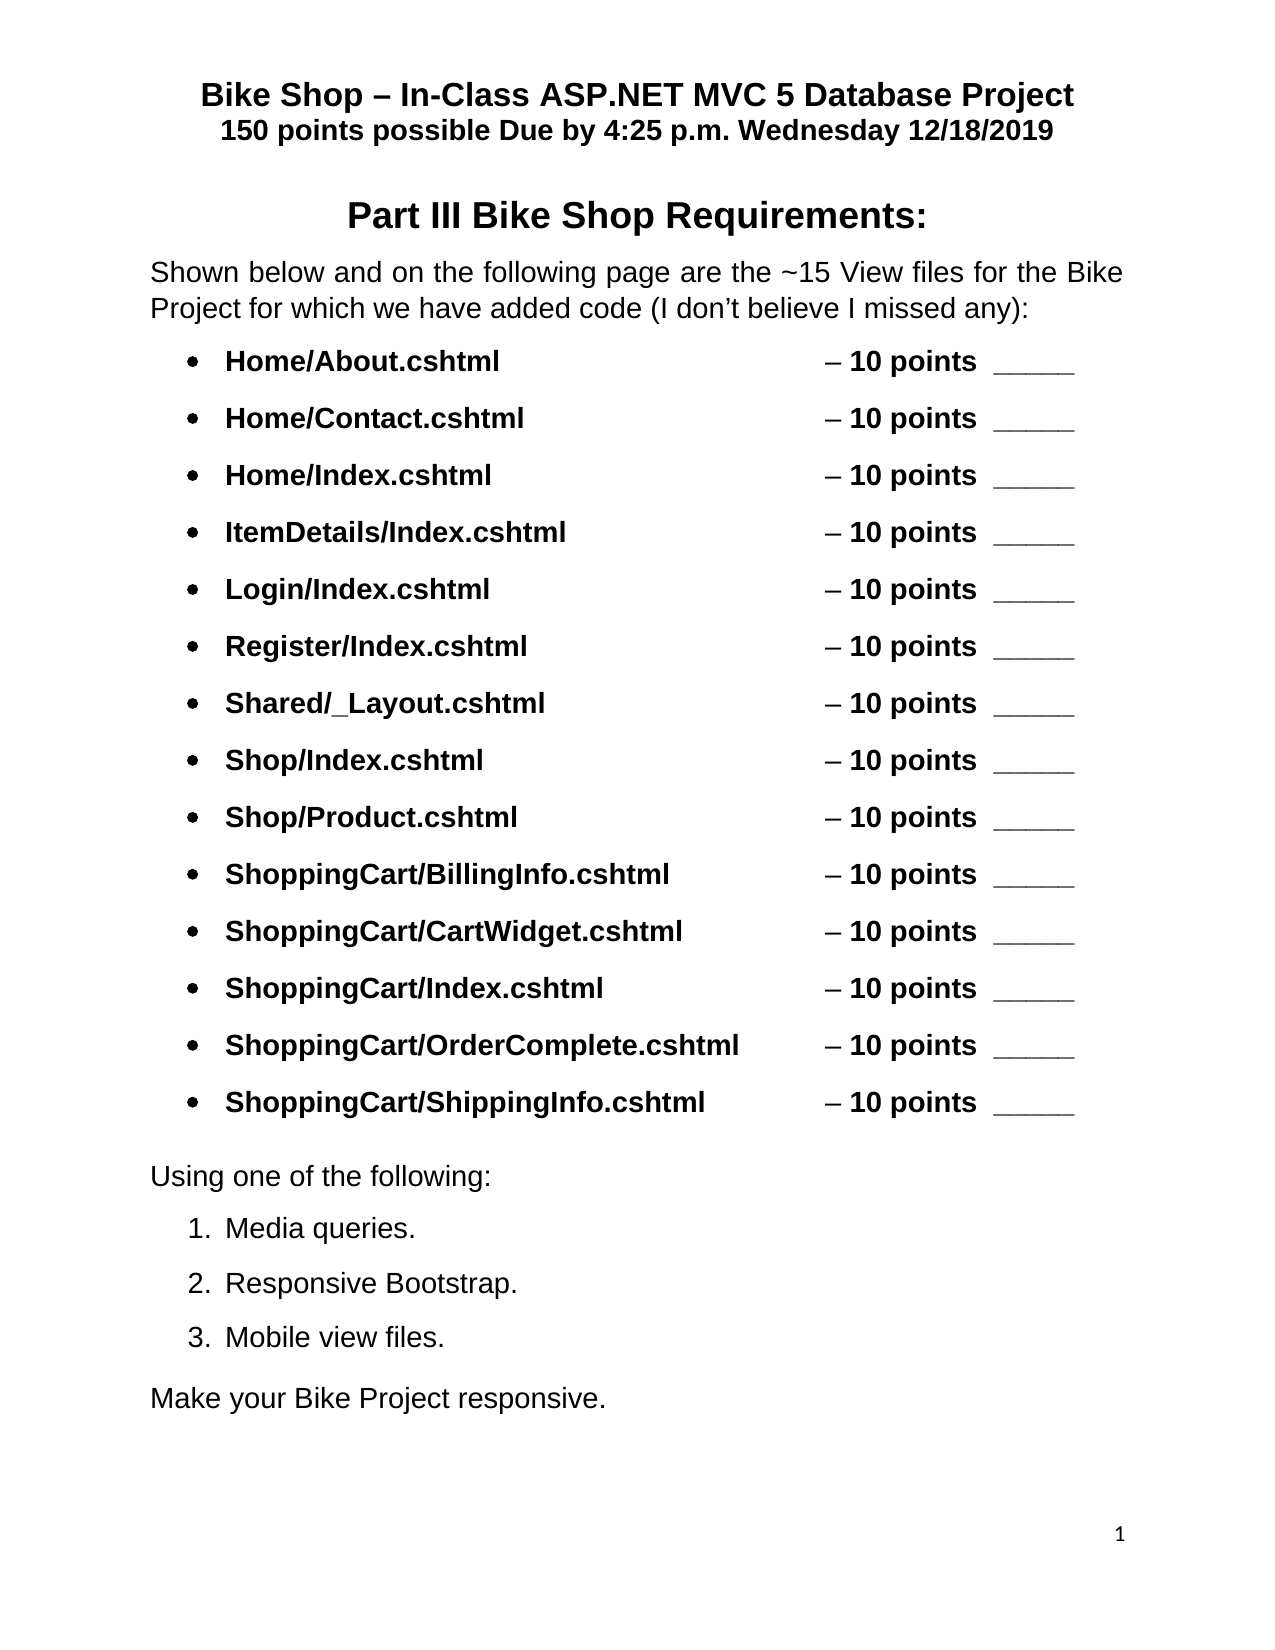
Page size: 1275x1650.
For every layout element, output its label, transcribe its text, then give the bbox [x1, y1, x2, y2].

text Make your Bike Project responsive. [150, 1381, 1125, 1414]
list ItemDetails/Index.cshtml – 10 points _____ [187, 515, 1125, 549]
list Shared/_Layout.cshtml – 10 points _____ [187, 686, 1125, 720]
text Shown below and on the following page are the ~15 View files for the Bike Project for which we have added code (I don’t believe I missed any): [150, 255, 1125, 325]
list Shop/Index.cshtml – 10 points _____ [187, 743, 1125, 777]
text Using one of the following: [150, 1159, 1125, 1192]
list Home/Contact.cshtml – 10 points _____ [187, 401, 1125, 435]
list Shop/Product.cshtml – 10 points _____ [187, 800, 1125, 834]
list Login/Index.cshtml – 10 points _____ [187, 572, 1125, 606]
list ShoppingCart/OrderComplete.cshtml – 10 points _____ [187, 1028, 1125, 1062]
list ShoppingCart/ShippingInfo.cshtml – 10 points _____ [187, 1085, 1125, 1119]
list ShoppingCart/BillingInfo.cshtml – 10 points _____ [187, 857, 1125, 891]
list ShoppingCart/CartWidget.cshtml – 10 points _____ [187, 914, 1125, 948]
list Home/About.cshtml – 10 points _____ [187, 344, 1125, 378]
text Part III Bike Shop Requirements: [150, 193, 1125, 236]
list Media queries. [187, 1212, 1125, 1245]
list Register/Index.cshtml – 10 points _____ [187, 629, 1125, 663]
list Home/Index.cshtml – 10 points _____ [187, 458, 1125, 492]
list Responsive Bootstrap. [187, 1266, 1125, 1299]
list ShoppingCart/Index.cshtml – 10 points _____ [187, 971, 1125, 1005]
list Mobile view files. [187, 1320, 1125, 1353]
